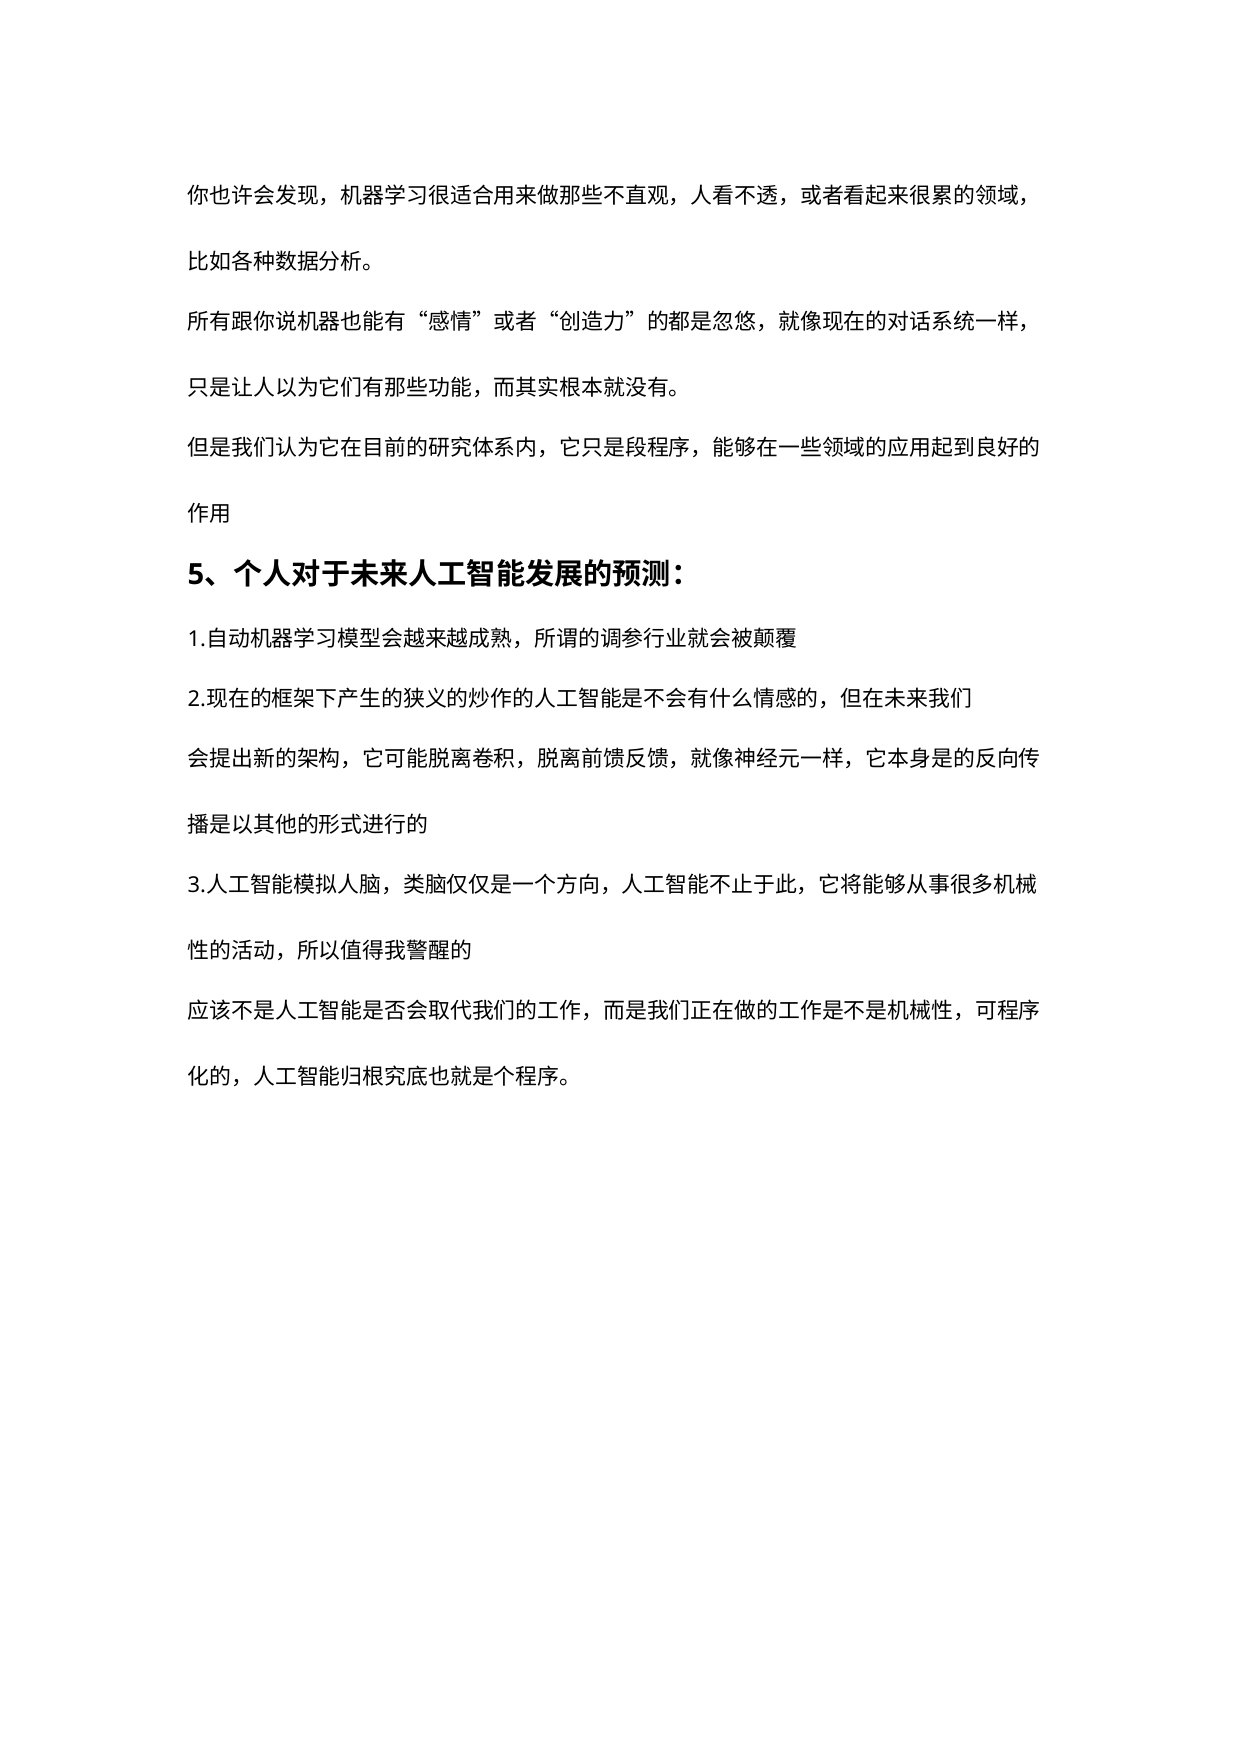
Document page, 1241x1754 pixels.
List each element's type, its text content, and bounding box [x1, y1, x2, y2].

text 但是我们认为它在目前的研究体系内，它只是段程序，能够在一些领域的应用起到良好的作用 [187, 424, 1053, 534]
text 2.现在的框架下产生的狭义的炒作的人工智能是不会有什么情感的，但在未来我们 [187, 675, 1053, 719]
text 会提出新的架构，它可能脱离卷积，脱离前馈反馈，就像神经元一样，它本身是的反向传播是以其他的形式进行的 [187, 735, 1053, 845]
text 5、个人对于未来人工智能发展的预测： [187, 550, 1053, 594]
text 你也许会发现，机器学习很适合用来做那些不直观，人看不透，或者看起来很累的领域，比如各种数据分析。 [187, 172, 1053, 282]
text 1.自动机器学习模型会越来越成熟，所谓的调参行业就会被颠覆 [187, 615, 1053, 659]
text 所有跟你说机器也能有“感情”或者“创造力”的都是忽悠，就像现在的对话系统一样，只是让人以为它们有那些功能，而其实根本就没有。 [187, 298, 1053, 408]
text 应该不是人工智能是否会取代我们的工作，而是我们正在做的工作是不是机械性，可程序化的，人工智能归根究底也就是个程序。 [187, 987, 1053, 1097]
text 3.人工智能模拟人脑，类脑仅仅是一个方向，人工智能不止于此，它将能够从事很多机械性的活动，所以值得我警醒的 [187, 861, 1053, 971]
